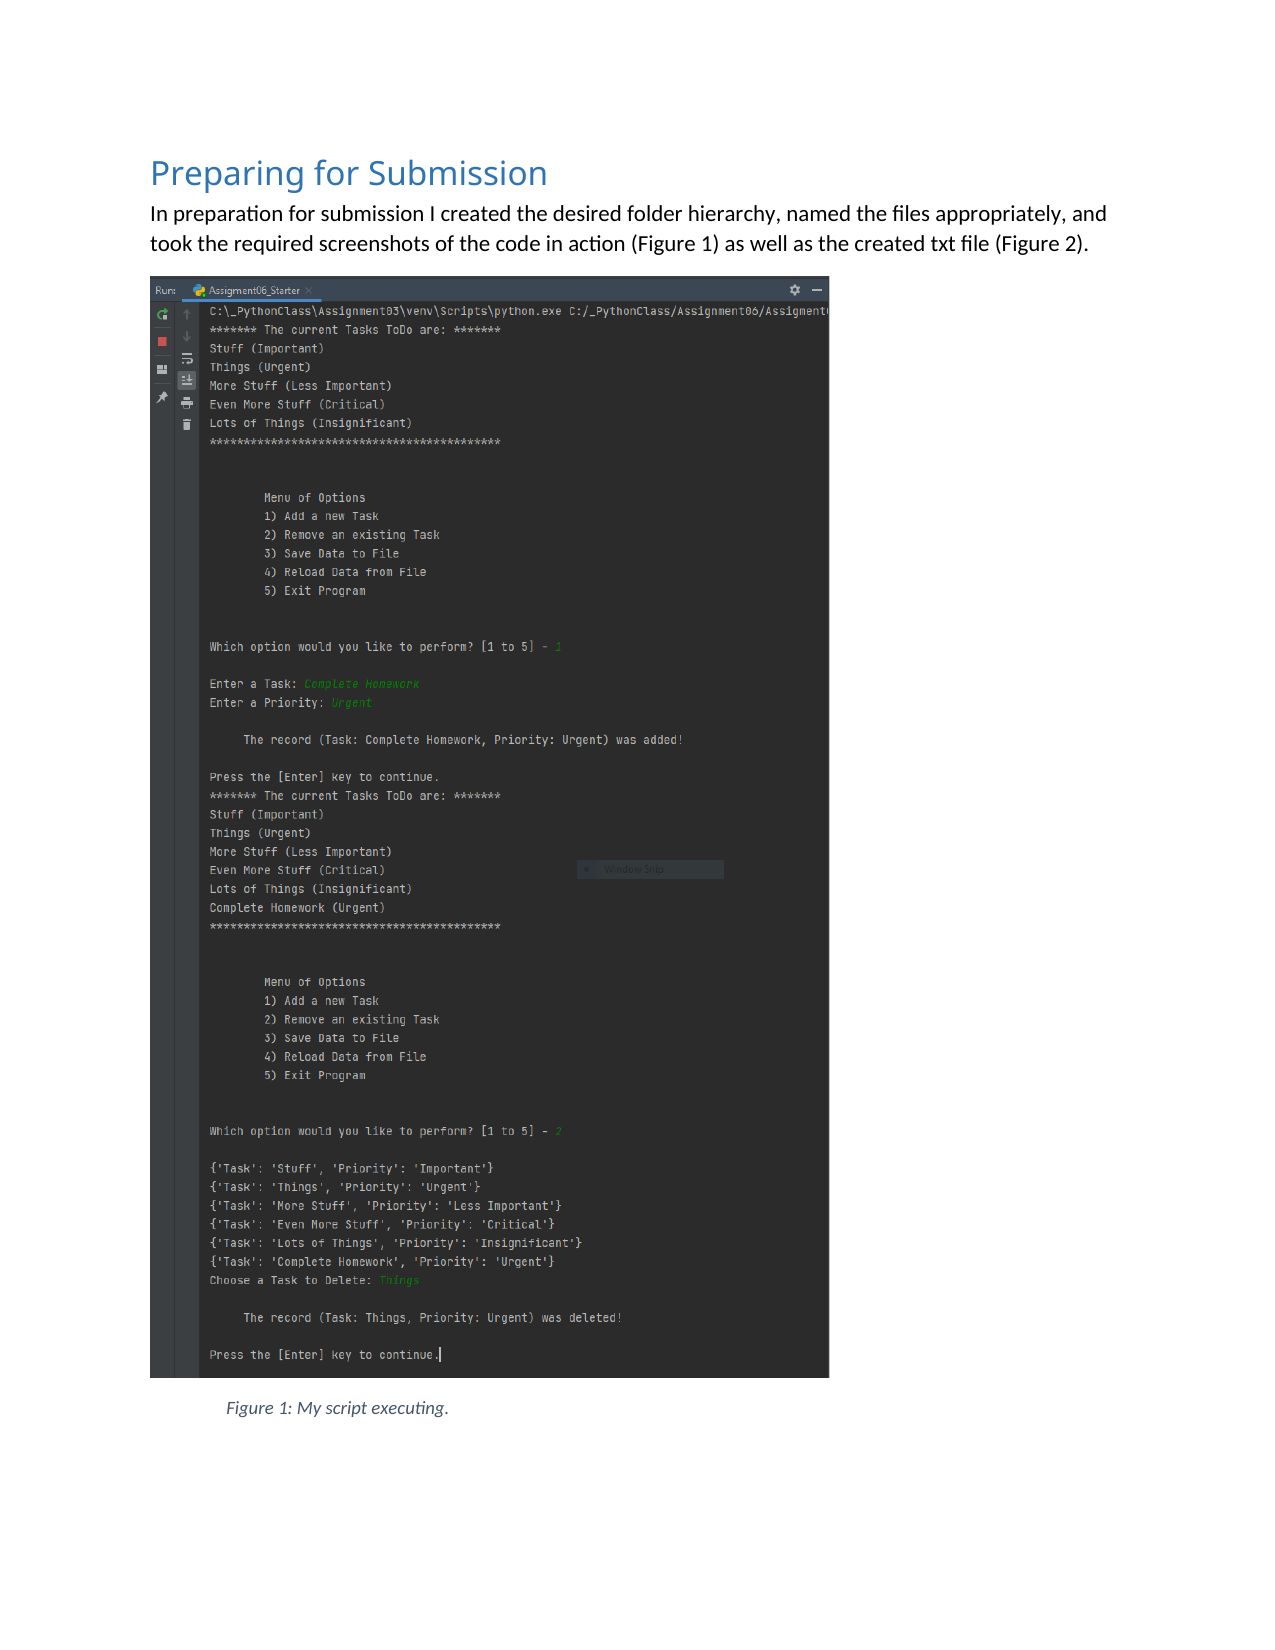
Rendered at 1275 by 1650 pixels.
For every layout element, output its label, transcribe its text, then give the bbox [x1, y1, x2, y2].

picture [150, 276, 830, 1378]
text Figure 1: My script executing. [150, 1396, 1125, 1419]
text In preparation for submission I created the desired folder hierarchy, named the files appropriately, and took the required screenshots of the code in action (Figure 1) as well as the created txt file (Figure 2). [150, 199, 1125, 257]
subtitle Preparing for Submission [150, 150, 1125, 195]
